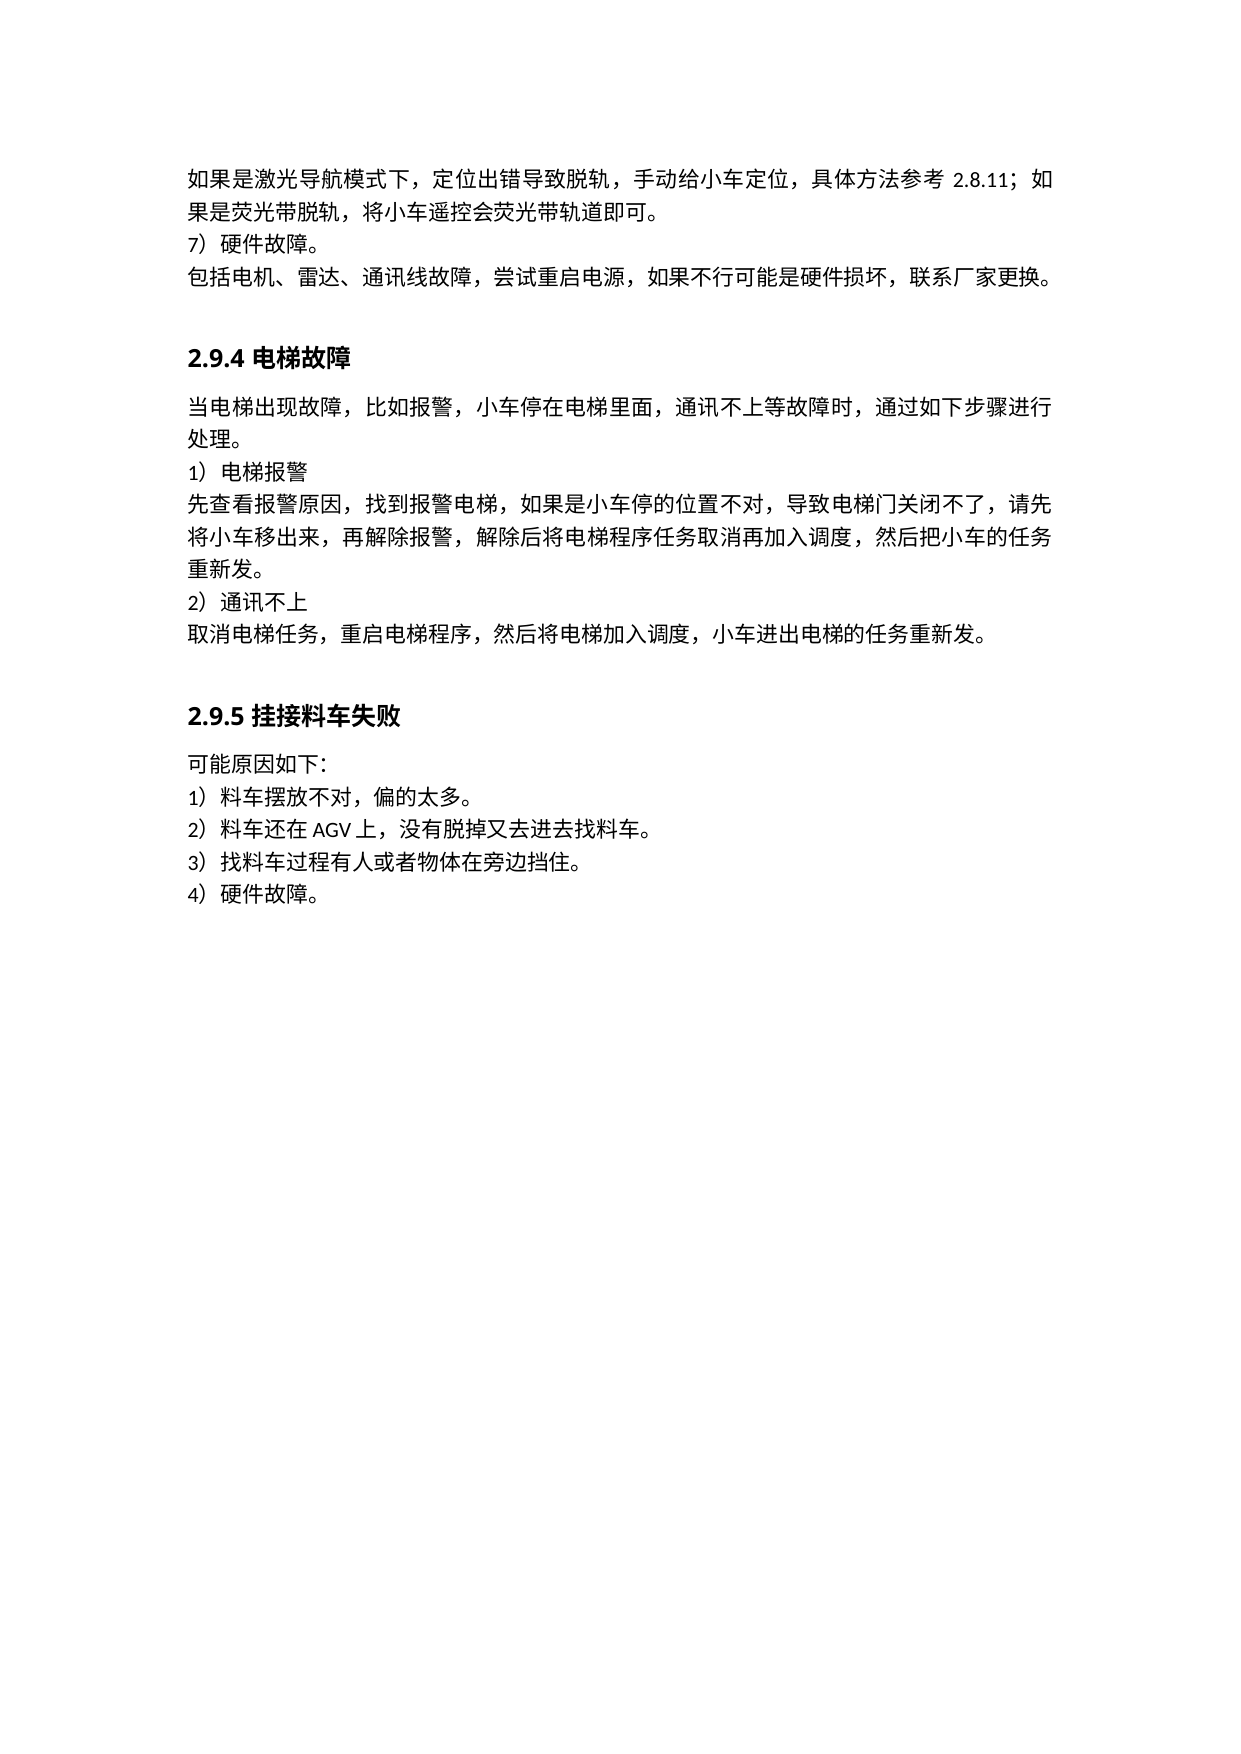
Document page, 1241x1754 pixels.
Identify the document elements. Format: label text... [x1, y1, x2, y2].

list 料车摆放不对，偏的太多。 [187, 779, 1053, 812]
list 料车还在AGV上，没有脱掉又去进去找料车。 [187, 812, 1053, 844]
list 如果是激光导航模式下，定位出错导致脱轨，手动给小车定位，具体方法参考2.8.11；如果是荧光带脱轨，将小车遥控会荧光带轨道即可。 [187, 162, 1053, 227]
list 2.9.5 挂接料车失败 [187, 682, 1053, 747]
list 可能原因如下： [187, 747, 1053, 779]
list 找料车过程有人或者物体在旁边挡住。 [187, 844, 1053, 877]
list 2.9.4 电梯故障 [187, 324, 1053, 389]
list 取消电梯任务，重启电梯程序，然后将电梯加入调度，小车进出电梯的任务重新发。 [187, 617, 1053, 649]
list 当电梯出现故障，比如报警，小车停在电梯里面，通讯不上等故障时，通过如下步骤进行处理。 [187, 389, 1053, 454]
list 硬件故障。 [187, 227, 1053, 259]
list 包括电机、雷达、通讯线故障，尝试重启电源，如果不行可能是硬件损坏，联系厂家更换。 [187, 259, 1053, 292]
list 电梯报警 [187, 454, 1053, 487]
list 先查看报警原因，找到报警电梯，如果是小车停的位置不对，导致电梯门关闭不了，请先将小车移出来，再解除报警，解除后将电梯程序任务取消再加入调度，然后把小车的任务重新发。 [187, 487, 1053, 584]
list 通讯不上 [187, 584, 1053, 617]
list 硬件故障。 [187, 877, 1053, 909]
